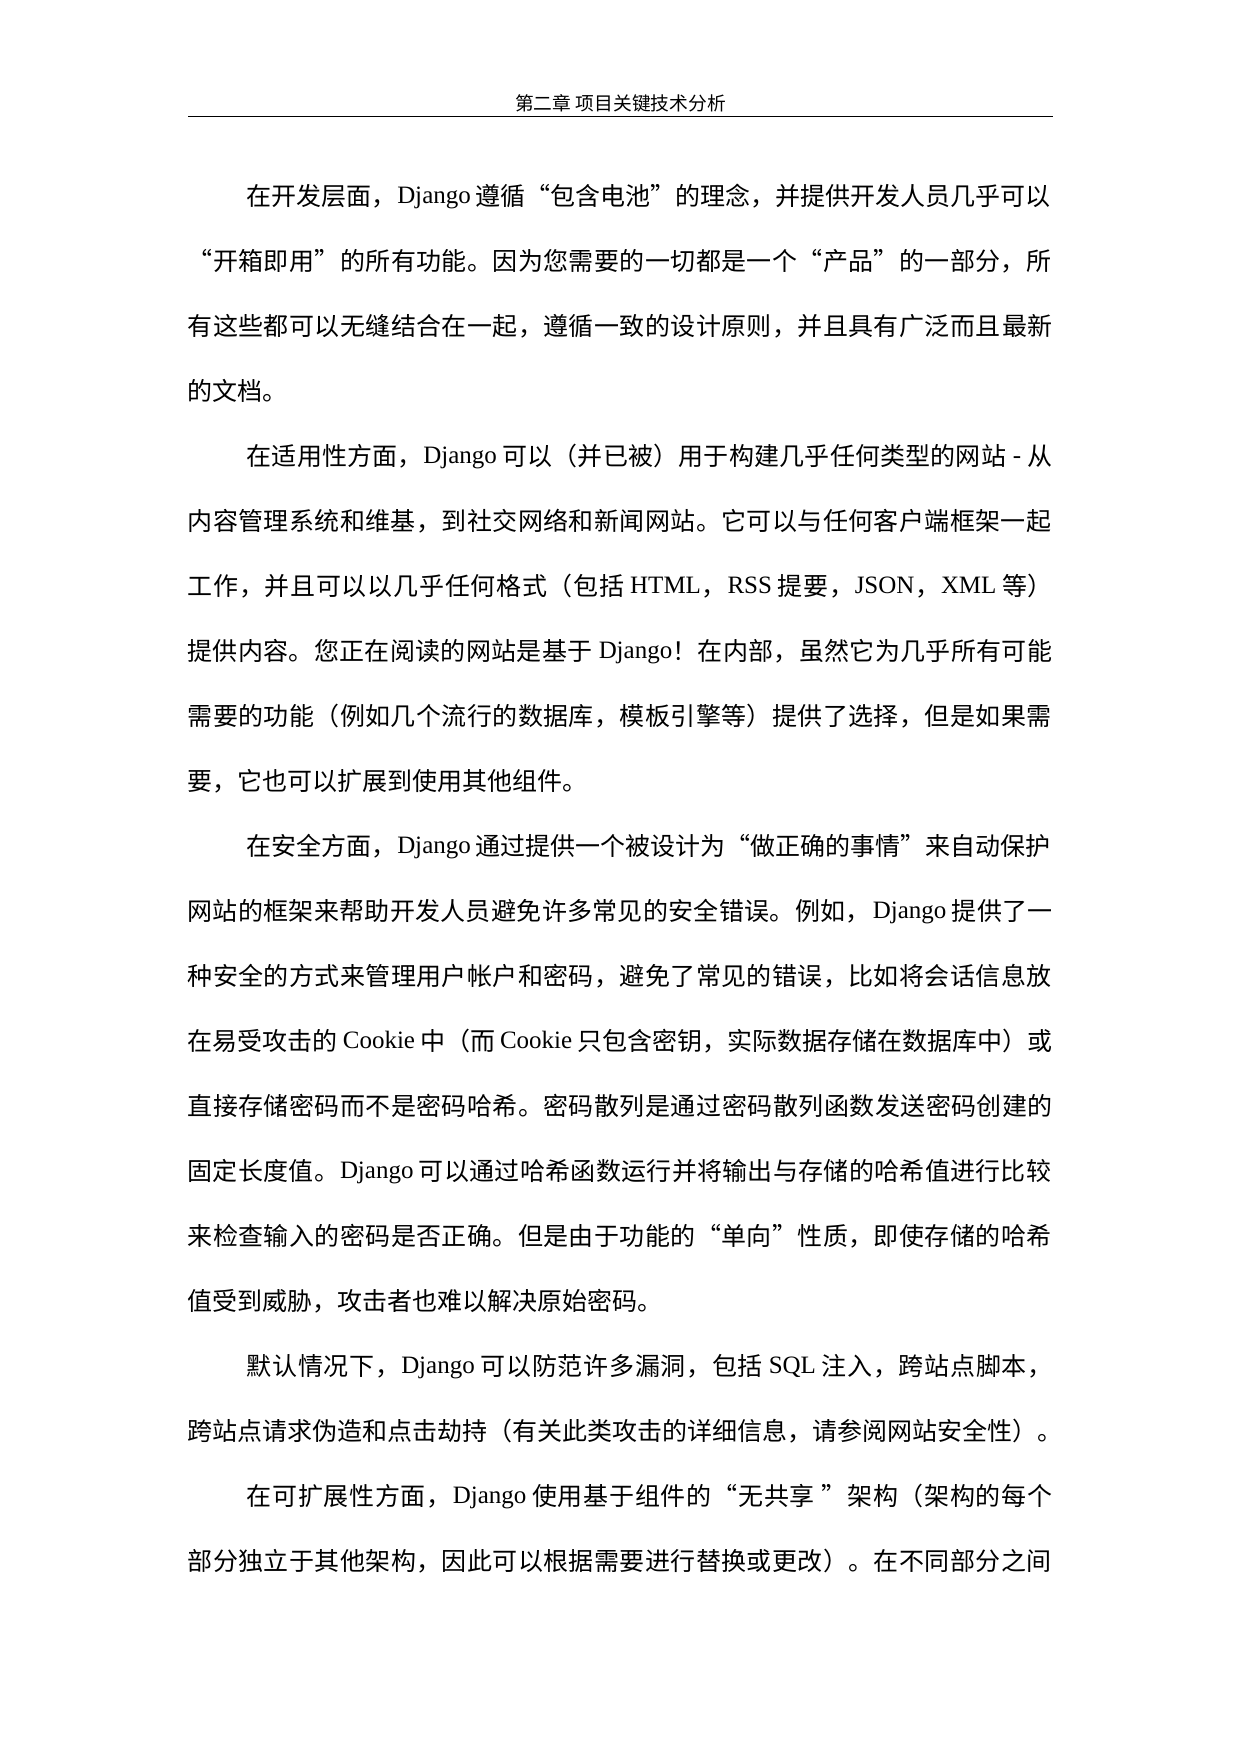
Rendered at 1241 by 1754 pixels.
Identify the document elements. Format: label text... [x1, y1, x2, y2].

text 默认情况下，Django可以防范许多漏洞，包括SQL注入，跨站点脚本，跨站点请求伪造和点击劫持（有关此类攻击的详细信息，请参阅网站安全性）。 [187, 1332, 1053, 1462]
text 在安全方面，Django通过提供一个被设计为“做正确的事情”来自动保护网站的框架来帮助开发人员避免许多常见的安全错误。例如，Django提供了一种安全的方式来管理用户帐户和密码，避免了常见的错误，比如将会话信息放在易受攻击的Cookie中（而Cookie只包含密钥，实际数据存储在数据库中）或直接存储密码而不是密码哈希。密码散列是通过密码散列函数发送密码创建的固定长度值。Django可以通过哈希函数运行并将输出与存储的哈希值进行比较来检查输入的密码是否正确。但是由于功能的“单向”性质，即使存储的哈希值受到威胁，攻击者也难以解决原始密码。 [187, 812, 1053, 1332]
text 在开发层面，Django遵循“包含电池”的理念，并提供开发人员几乎可以“开箱即用”的所有功能。因为您需要的一切都是一个“产品”的一部分，所有这些都可以无缝结合在一起，遵循一致的设计原则，并且具有广泛而且最新的文档。 [187, 162, 1053, 422]
